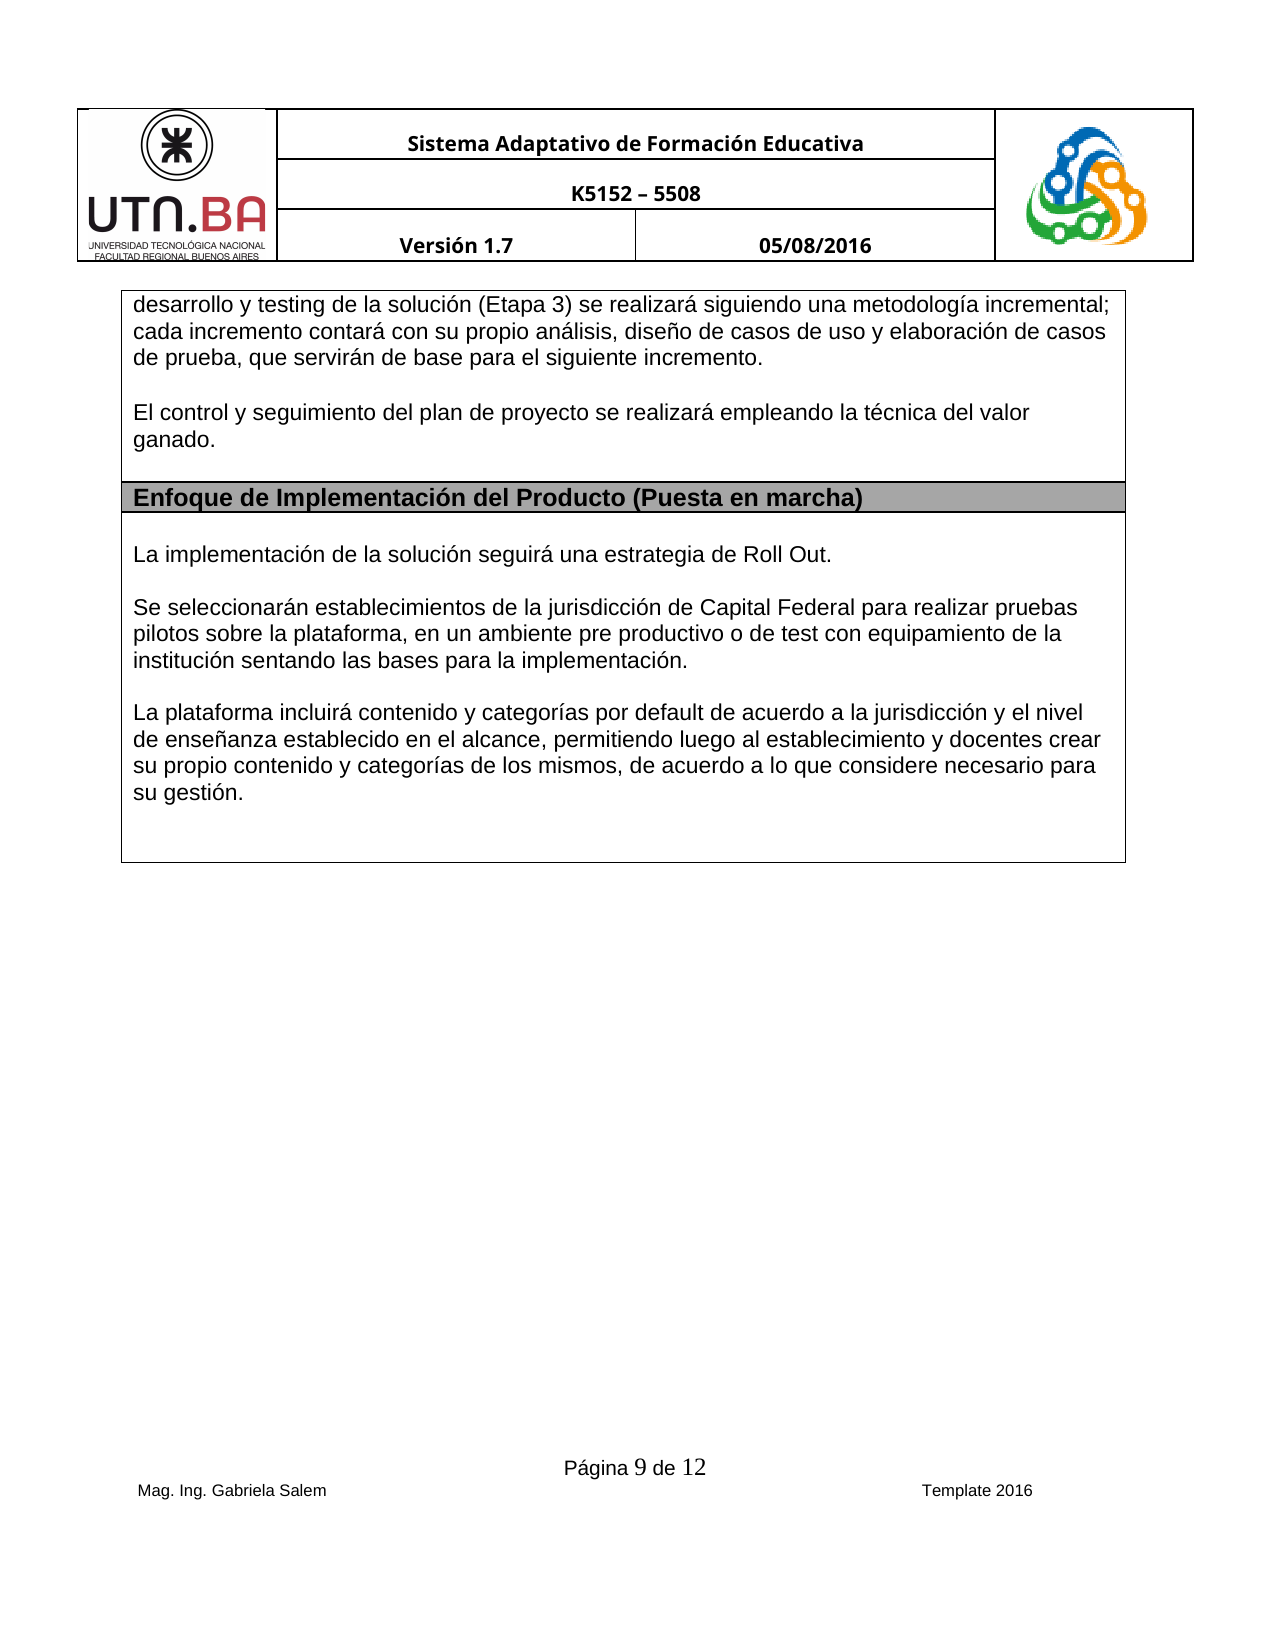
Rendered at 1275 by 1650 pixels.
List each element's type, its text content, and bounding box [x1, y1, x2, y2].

picture [1010, 123, 1171, 247]
picture [88, 109, 266, 260]
table_header Enfoque de Implementación del Producto (Puesta en marcha) [122, 483, 1125, 511]
table_cell La implementación de la solución seguirá una estrategia de Roll Out. Se seleccionarán establecimientos de la jurisdicción de Capital Federal para realizar pruebas pilotos sobre la plataforma, en un ambiente pre productivo o de test con equipamiento de la institución sentando las bases para la implementación. La plataforma incluirá contenido y categorías por default de acuerdo a la jurisdicción y el nivel de enseñanza establecido en el alcance, permitiendo luego al establecimiento y docentes crear su propio contenido y categorías de los mismos, de acuerdo a lo que considere necesario para su gestión. [122, 513, 1125, 862]
